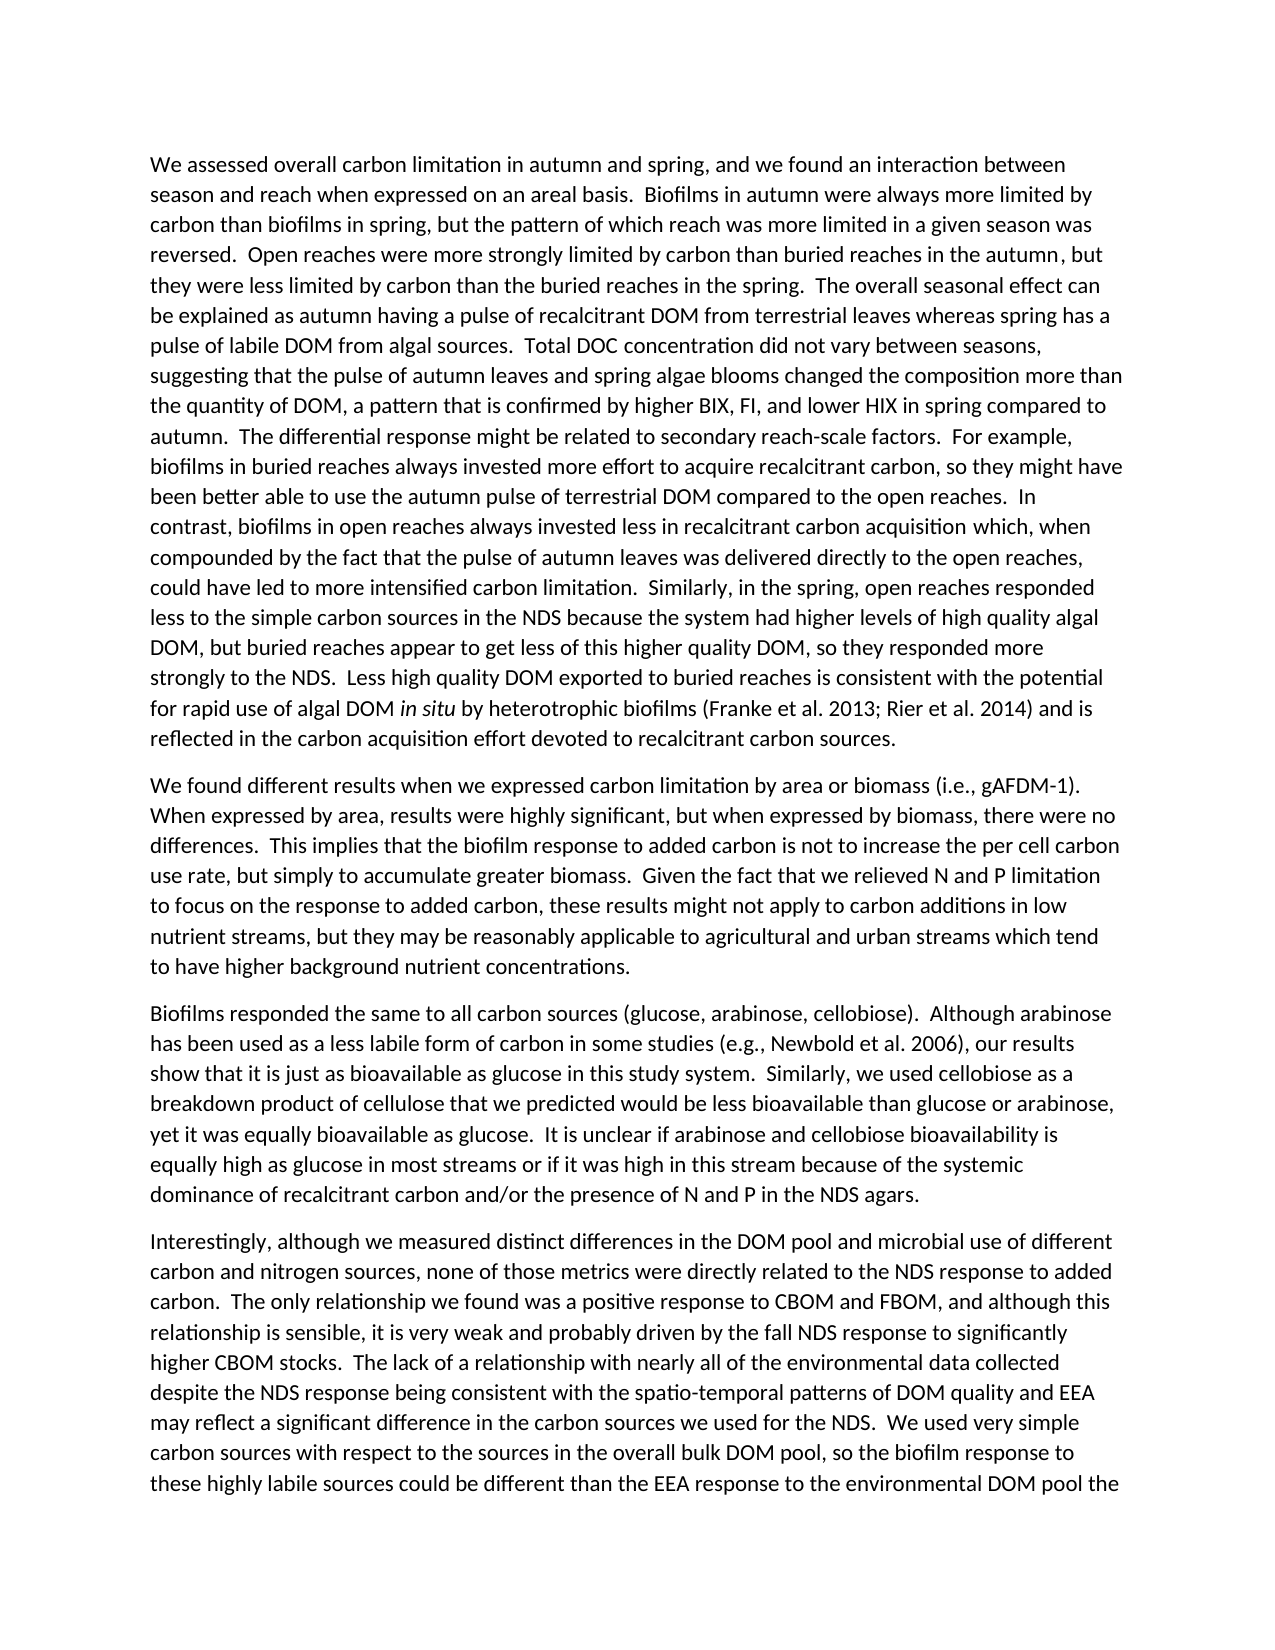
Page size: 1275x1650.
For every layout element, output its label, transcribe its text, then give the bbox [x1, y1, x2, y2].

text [150, 1227, 1125, 1497]
text We assessed overall carbon limitation in autumn and spring, and we found an interaction between season and reach when expressed on an areal basis. Biofilms in autumn were always more limited by carbon than biofilms in spring, but the pattern of which reach was more limited in a given season was reversed. Open reaches were more strongly limited by carbon than buried reaches in the autumn, but they were less limited by carbon than the buried reaches in the spring. The overall seasonal effect can be explained as autumn having a pulse of recalcitrant DOM from terrestrial leaves whereas spring has a pulse of labile DOM from algal sources. Total DOC concentration did not vary between seasons, suggesting that the pulse of autumn leaves and spring algae blooms changed the composition more than the quantity of DOM, a pattern that is confirmed by higher BIX, FI, and lower HIX in spring compared to autumn. The differential response might be related to secondary reach-scale factors. For example, biofilms in buried reaches always invested more effort to acquire recalcitrant carbon, so they might have been better able to use the autumn pulse of terrestrial DOM compared to the open reaches. In contrast, biofilms in open reaches always invested less in recalcitrant carbon acquisition which, when compounded by the fact that the pulse of autumn leaves was delivered directly to the open reaches, could have led to more intensified carbon limitation. Similarly, in the spring, open reaches responded less to the simple carbon sources in the NDS because the system had higher levels of high quality algal DOM, but buried reaches appear to get less of this higher quality DOM, so they responded more strongly to the NDS. Less high quality DOM exported to buried reaches is consistent with the potential for rapid use of algal DOM in situ by heterotrophic biofilms (Franke et al. 2013; Rier et al. 2014) and is reflected in the carbon acquisition effort devoted to recalcitrant carbon sources. [150, 150, 1125, 752]
text We found different results when we expressed carbon limitation by area or biomass (i.e., gAFDM-1). When expressed by area, results were highly significant, but when expressed by biomass, there were no differences. This implies that the biofilm response to added carbon is not to increase the per cell carbon use rate, but simply to accumulate greater biomass. Given the fact that we relieved N and P limitation to focus on the response to added carbon, these results might not apply to carbon additions in low nutrient streams, but they may be reasonably applicable to agricultural and urban streams which tend to have higher background nutrient concentrations. [150, 771, 1125, 980]
text Biofilms responded the same to all carbon sources (glucose, arabinose, cellobiose). Although arabinose has been used as a less labile form of carbon in some studies (e.g., Newbold et al. 2006), our results show that it is just as bioavailable as glucose in this study system. Similarly, we used cellobiose as a breakdown product of cellulose that we predicted would be less bioavailable than glucose or arabinose, yet it was equally bioavailable as glucose. It is unclear if arabinose and cellobiose bioavailability is equally high as glucose in most streams or if it was high in this stream because of the systemic dominance of recalcitrant carbon and/or the presence of N and P in the NDS agars. [150, 999, 1125, 1208]
